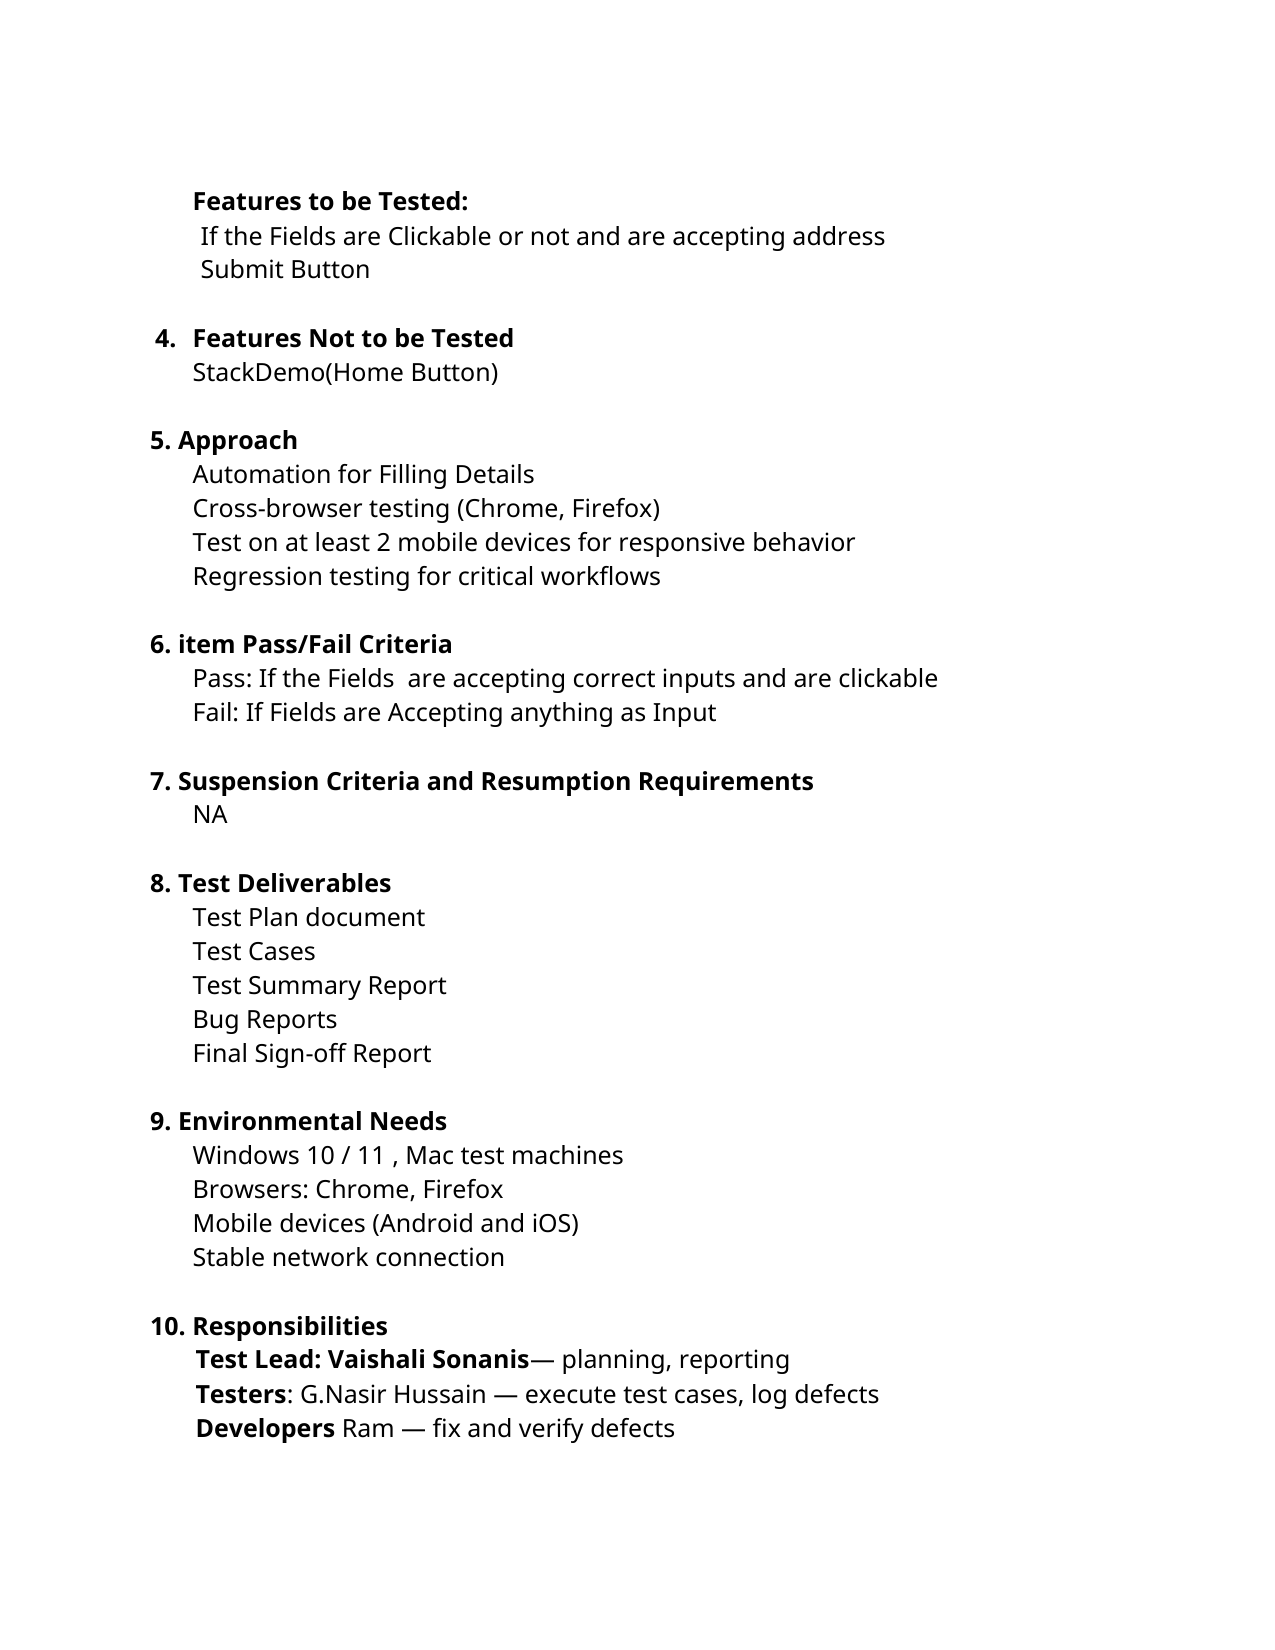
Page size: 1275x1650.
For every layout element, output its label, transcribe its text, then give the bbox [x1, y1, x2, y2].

text If the Fields are Clickable or not and are accepting address [155, 218, 1125, 252]
text 8. Test Deliverables [150, 865, 1125, 899]
text Browsers: Chrome, Firefox [192, 1172, 1125, 1206]
text Regression testing for critical workflows [192, 559, 1125, 593]
text Automation for Filling Details [192, 457, 1125, 491]
text Developers Ram — fix and verify defects [150, 1410, 1125, 1444]
text Cross-browser testing (Chrome, Firefox) [192, 491, 1125, 525]
text 10. Responsibilities [150, 1308, 1125, 1342]
text Windows 10 / 11 , Mac test machines [192, 1138, 1125, 1172]
text NA [192, 797, 1125, 831]
text Bug Reports [192, 1002, 1125, 1036]
text Test Summary Report [192, 967, 1125, 1002]
text Final Sign-off Report [192, 1036, 1125, 1070]
list Features Not to be Tested [155, 320, 1125, 354]
text Fail: If Fields are Accepting anything as Input [192, 695, 1125, 729]
text 7. Suspension Criteria and Resumption Requirements [150, 763, 1125, 797]
text Mobile devices (Android and iOS) [192, 1206, 1125, 1240]
text Features to be Tested: [192, 184, 1125, 218]
text Test Lead: Vaishali Sonanis— planning, reporting [150, 1342, 1125, 1376]
text 9. Environmental Needs [150, 1104, 1125, 1138]
text Submit Button [155, 252, 1125, 286]
text 5. Approach [150, 422, 1125, 457]
text Test on at least 2 mobile devices for responsive behavior [192, 525, 1125, 559]
text 6. item Pass/Fail Criteria [150, 627, 1125, 661]
text Test Cases [192, 933, 1125, 967]
text Test Plan document [192, 899, 1125, 933]
text StackDemo(Home Button) [192, 354, 1125, 388]
text Stable network connection [192, 1240, 1125, 1274]
text Pass: If the Fields are accepting correct inputs and are clickable [192, 661, 1125, 695]
text Testers: G.Nasir Hussain — execute test cases, log defects [150, 1376, 1125, 1410]
